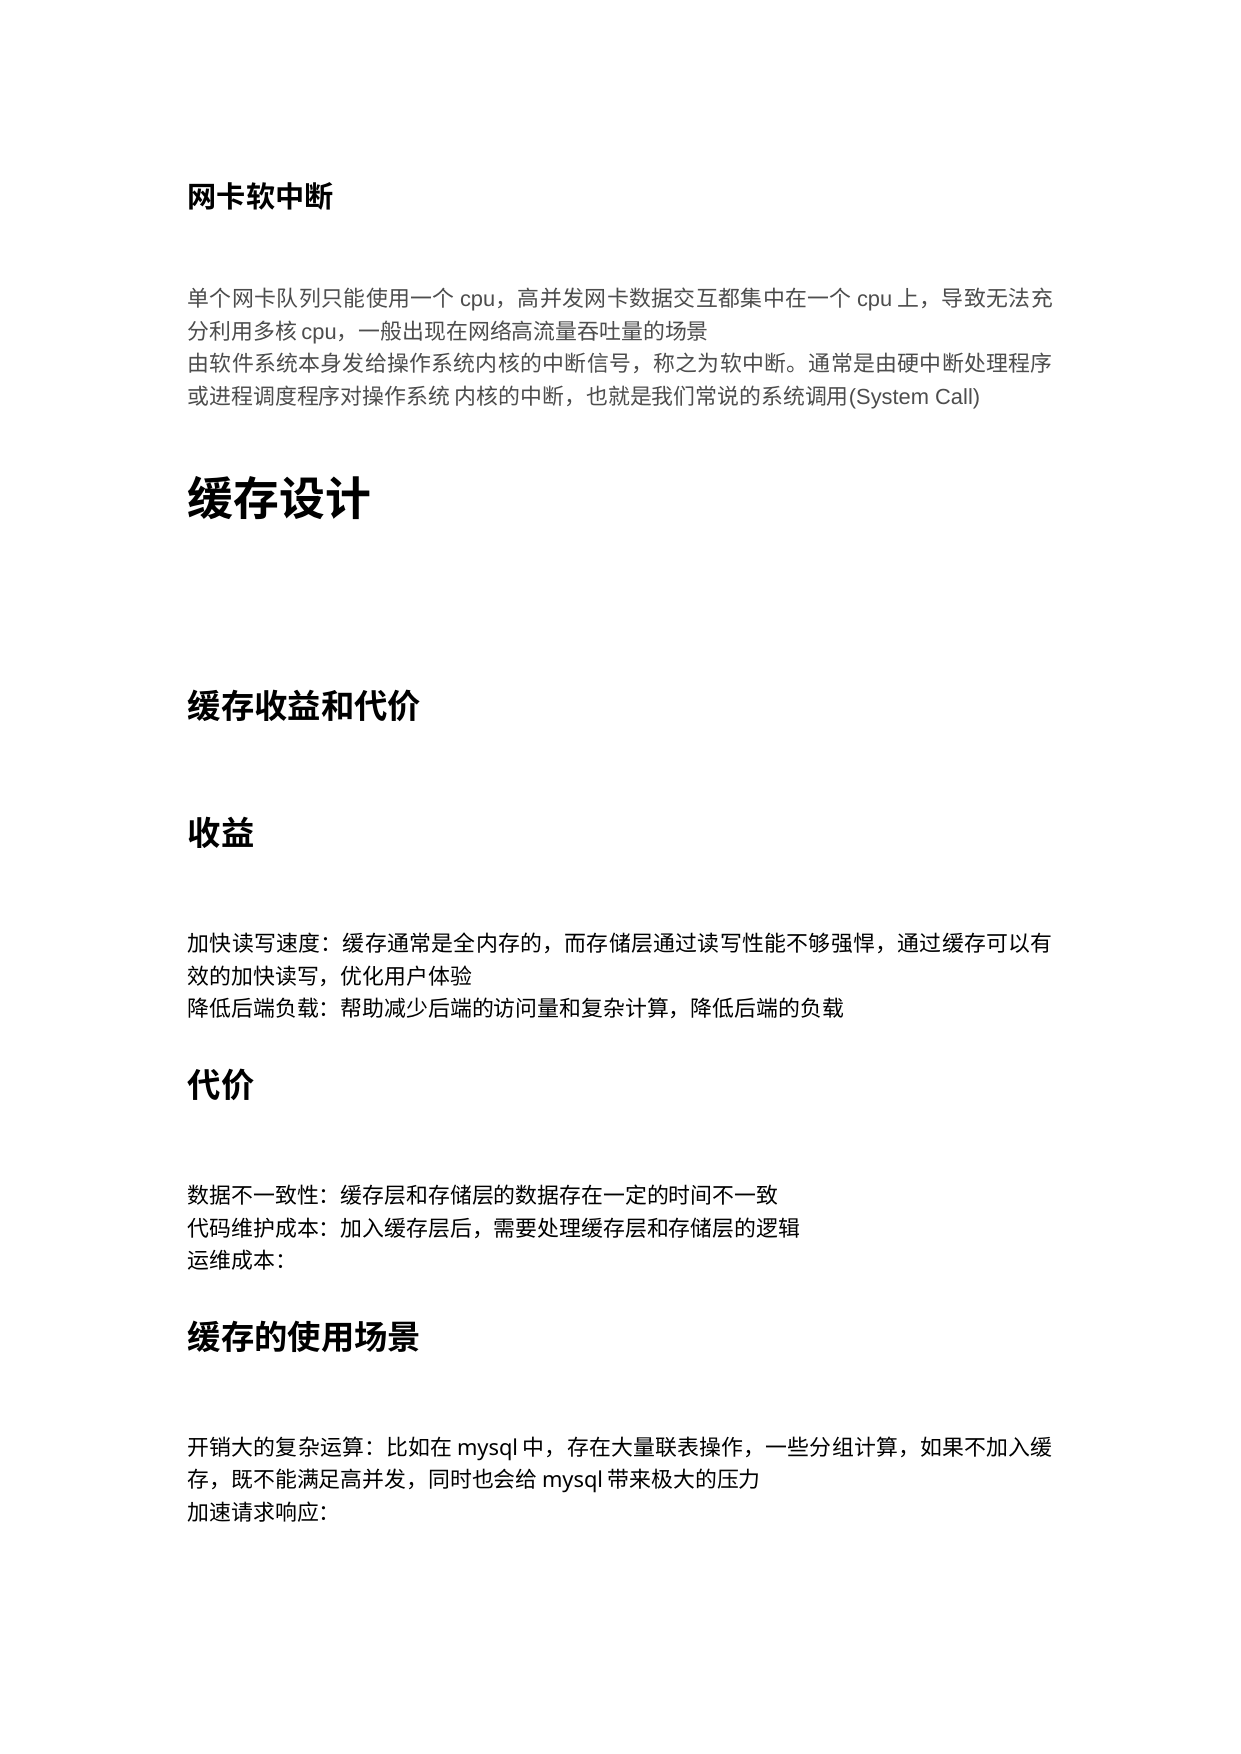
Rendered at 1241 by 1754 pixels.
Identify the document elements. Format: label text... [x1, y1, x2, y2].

text 运维成本： [187, 1243, 1053, 1275]
text 开销大的复杂运算：比如在mysql中，存在大量联表操作，一些分组计算，如果不加入缓存，既不能满足高并发，同时也会给mysql带来极大的压力 [187, 1429, 1053, 1494]
subtitle 收益 [187, 799, 1053, 864]
subtitle 网卡软中断 [187, 162, 1053, 227]
text 由软件系统本身发给操作系统内核的中断信号，称之为软中断。通常是由硬中断处理程序或进程调度程序对操作系统 内核的中断，也就是我们常说的系统调用(System Call) [187, 346, 1053, 411]
subtitle 缓存设计 [187, 446, 1053, 544]
subtitle 缓存收益和代价 [187, 672, 1053, 737]
text 数据不一致性：缓存层和存储层的数据存在一定的时间不一致 [187, 1178, 1053, 1210]
subtitle 缓存的使用场景 [187, 1302, 1053, 1367]
text 代码维护成本：加入缓存层后，需要处理缓存层和存储层的逻辑 [187, 1210, 1053, 1243]
text 降低后端负载：帮助减少后端的访问量和复杂计算，降低后端的负载 [187, 991, 1053, 1023]
subtitle 代价 [187, 1051, 1053, 1116]
text 加快读写速度：缓存通常是全内存的，而存储层通过读写性能不够强悍，通过缓存可以有效的加快读写，优化用户体验 [187, 926, 1053, 991]
text 加速请求响应： [187, 1494, 1053, 1527]
text 单个网卡队列只能使用一个cpu，高并发网卡数据交互都集中在一个cpu上，导致无法充分利用多核cpu，一般出现在网络高流量吞吐量的场景 [187, 281, 1053, 346]
